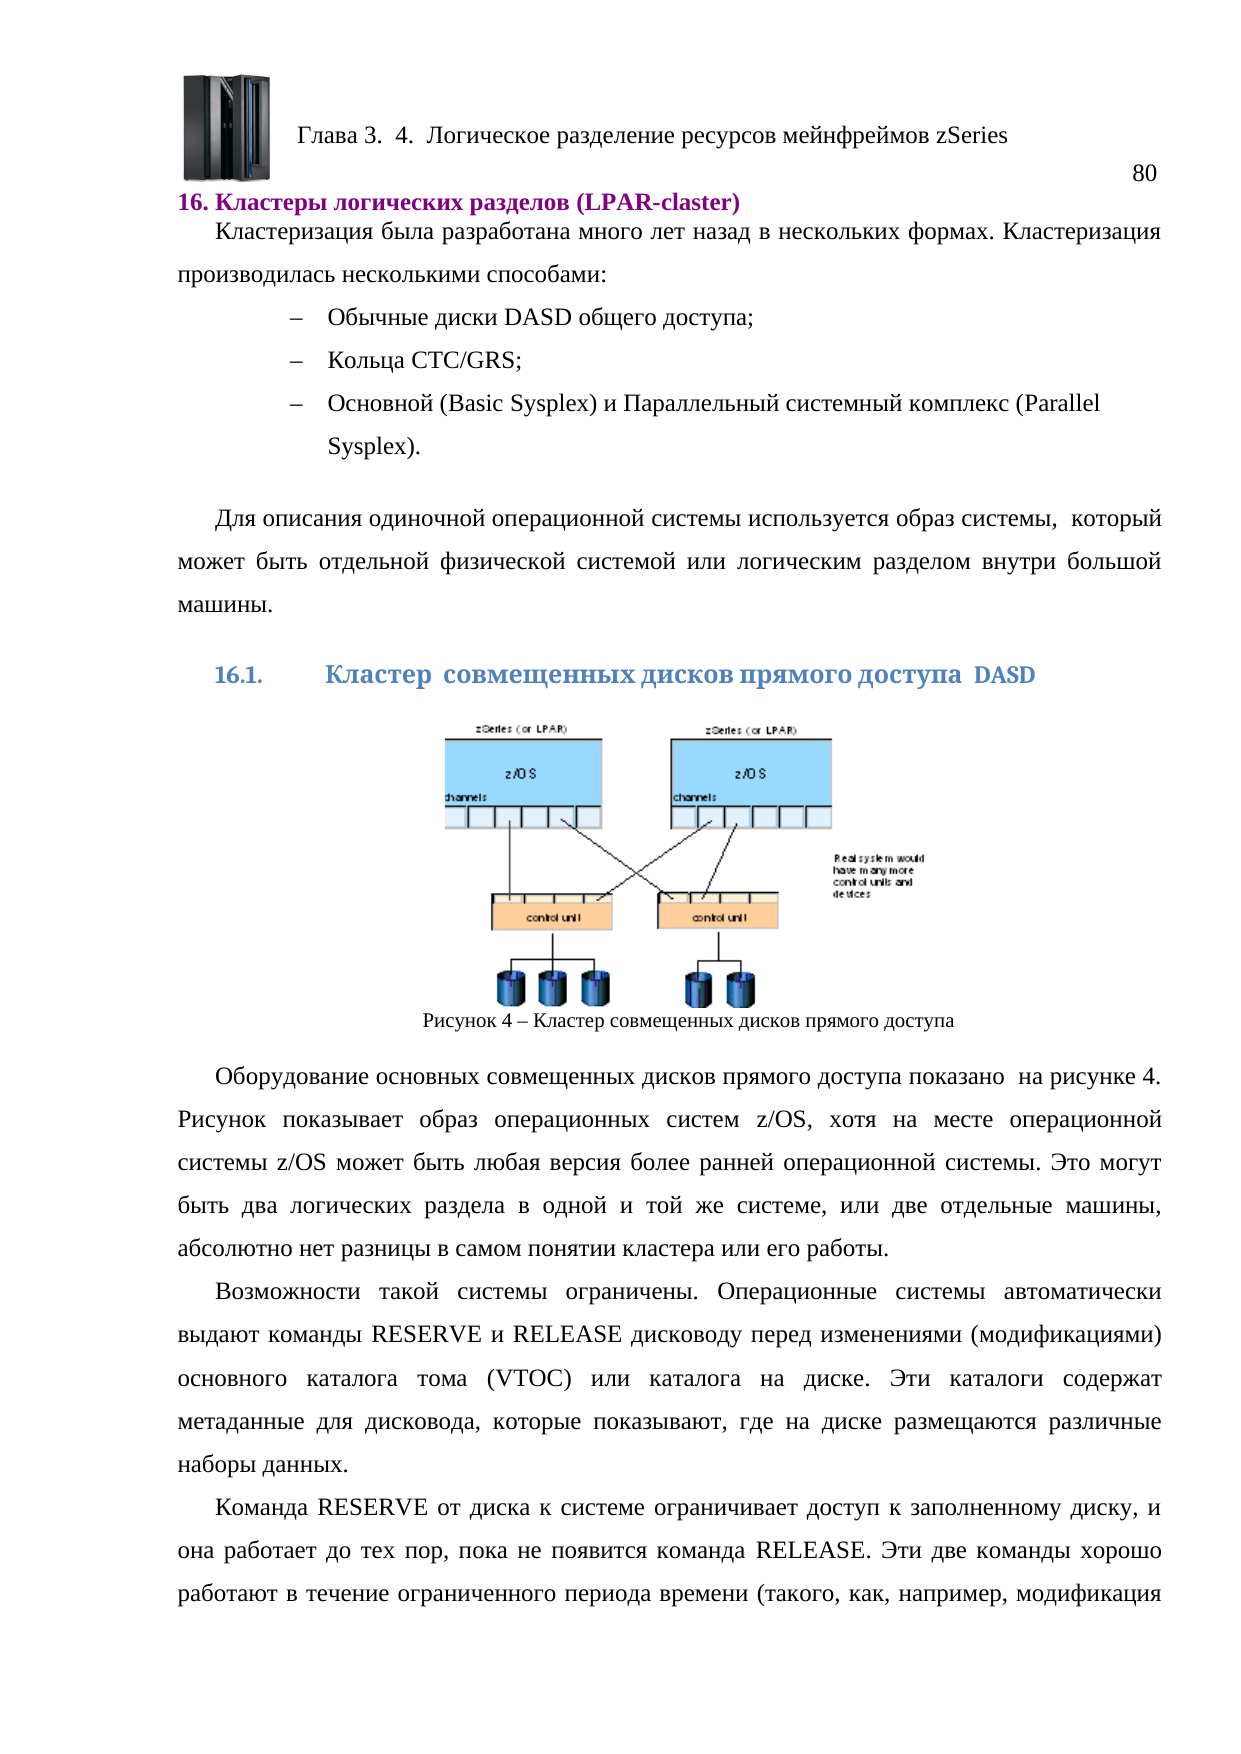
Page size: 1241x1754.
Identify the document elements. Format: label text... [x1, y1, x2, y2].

text Возможности такой системы ограничены. Операционные системы автоматически выдают команды RESERVE и RELEASE дисководу перед изменениями (модификациями) основного каталога тома (VTOC) или каталога на диске. Эти каталоги содержат метаданные для дисковода, которые показывают, где на диске размещаются различные наборы данных. [177, 1276, 1162, 1478]
list Кольца CTC/GRS; [290, 345, 1162, 374]
text Кластеризация была разработана много лет назад в нескольких формах. Кластеризация производилась несколькими способами: [177, 216, 1162, 288]
text Рисунок 4 – Кластер совмещенных дисков прямого доступа [215, 1008, 1162, 1032]
picture [444, 718, 933, 1008]
text Оборудование основных совмещенных дисков прямого доступа показано на рисунке 4. Рисунок показывает образ операционных систем z/OS, хотя на месте операционной системы z/OS может быть любая версия более ранней операционной системы. Это могут быть два логических раздела в одной и той же системе, или две отдельные машины, абсолютно нет разницы в самом понятии кластера или его работы. [177, 1061, 1162, 1262]
subtitle Кластер совмещенных дисков прямого доступа DASD [215, 661, 1162, 690]
list Основной (Basic Sysplex) и Параллельный системный комплекс (Parallel Sysplex). [290, 388, 1162, 460]
list Обычные диски DASD общего доступа; [290, 302, 1162, 331]
picture [182, 73, 272, 182]
text Для описания одиночной операционной системы используется образ системы, который может быть отдельной физической системой или логическим разделом внутри большой машины. [177, 503, 1162, 618]
subtitle Кластеры логических разделов (LPAR-claster) [177, 187, 1162, 216]
